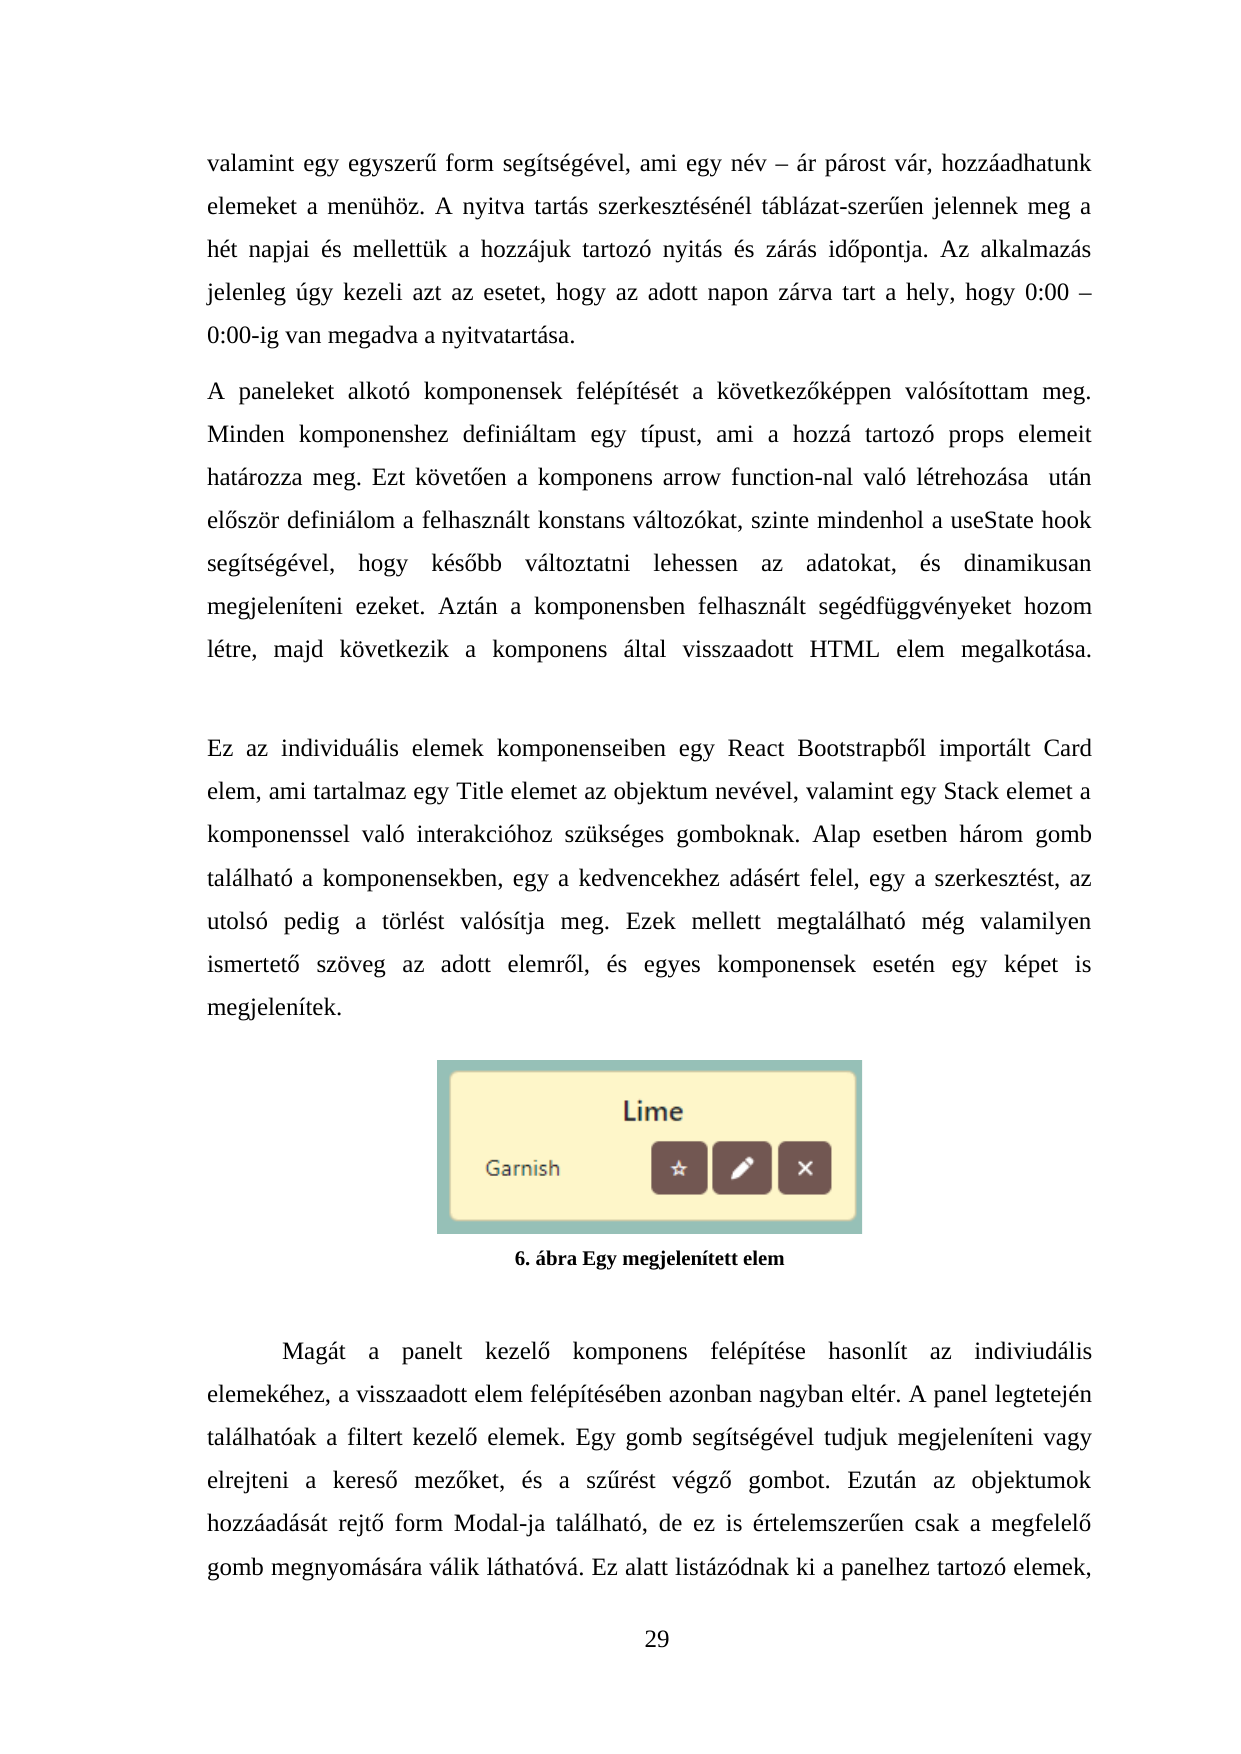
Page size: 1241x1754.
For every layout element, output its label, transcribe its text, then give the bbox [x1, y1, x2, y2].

text 6. ábra Egy megjelenített elem [207, 1246, 1092, 1270]
text Ez az individuális elemek komponenseiben egy React Bootstrapből importált Card elem, ami tartalmaz egy Title elemet az objektum nevével, valamint egy Stack elemet a komponenssel való interakcióhoz szükséges gomboknak. Alap esetben három gomb található a komponensekben, egy a kedvencekhez adásért felel, egy a szerkesztést, az utolsó pedig a törlést valósítja meg. Ezek mellett megtalálható még valamilyen ismertető szöveg az adott elemről, és egyes komponensek esetén egy képet is megjelenítek. [207, 733, 1092, 1021]
picture [437, 1060, 863, 1234]
text A paneleket alkotó komponensek felépítését a következőképpen valósítottam meg. Minden komponenshez definiáltam egy típust, ami a hozzá tartozó props elemeit határozza meg. Ezt követően a komponens arrow function-nal való létrehozása után először definiálom a felhasznált konstans változókat, szinte mindenhol a useState hook segítségével, hogy később változtatni lehessen az adatokat, és dinamikusan megjeleníteni ezeket. Aztán a komponensben felhasznált segédfüggvényeket hozom létre, majd következik a komponens által visszaadott HTML elem megalkotása. [207, 376, 1092, 706]
